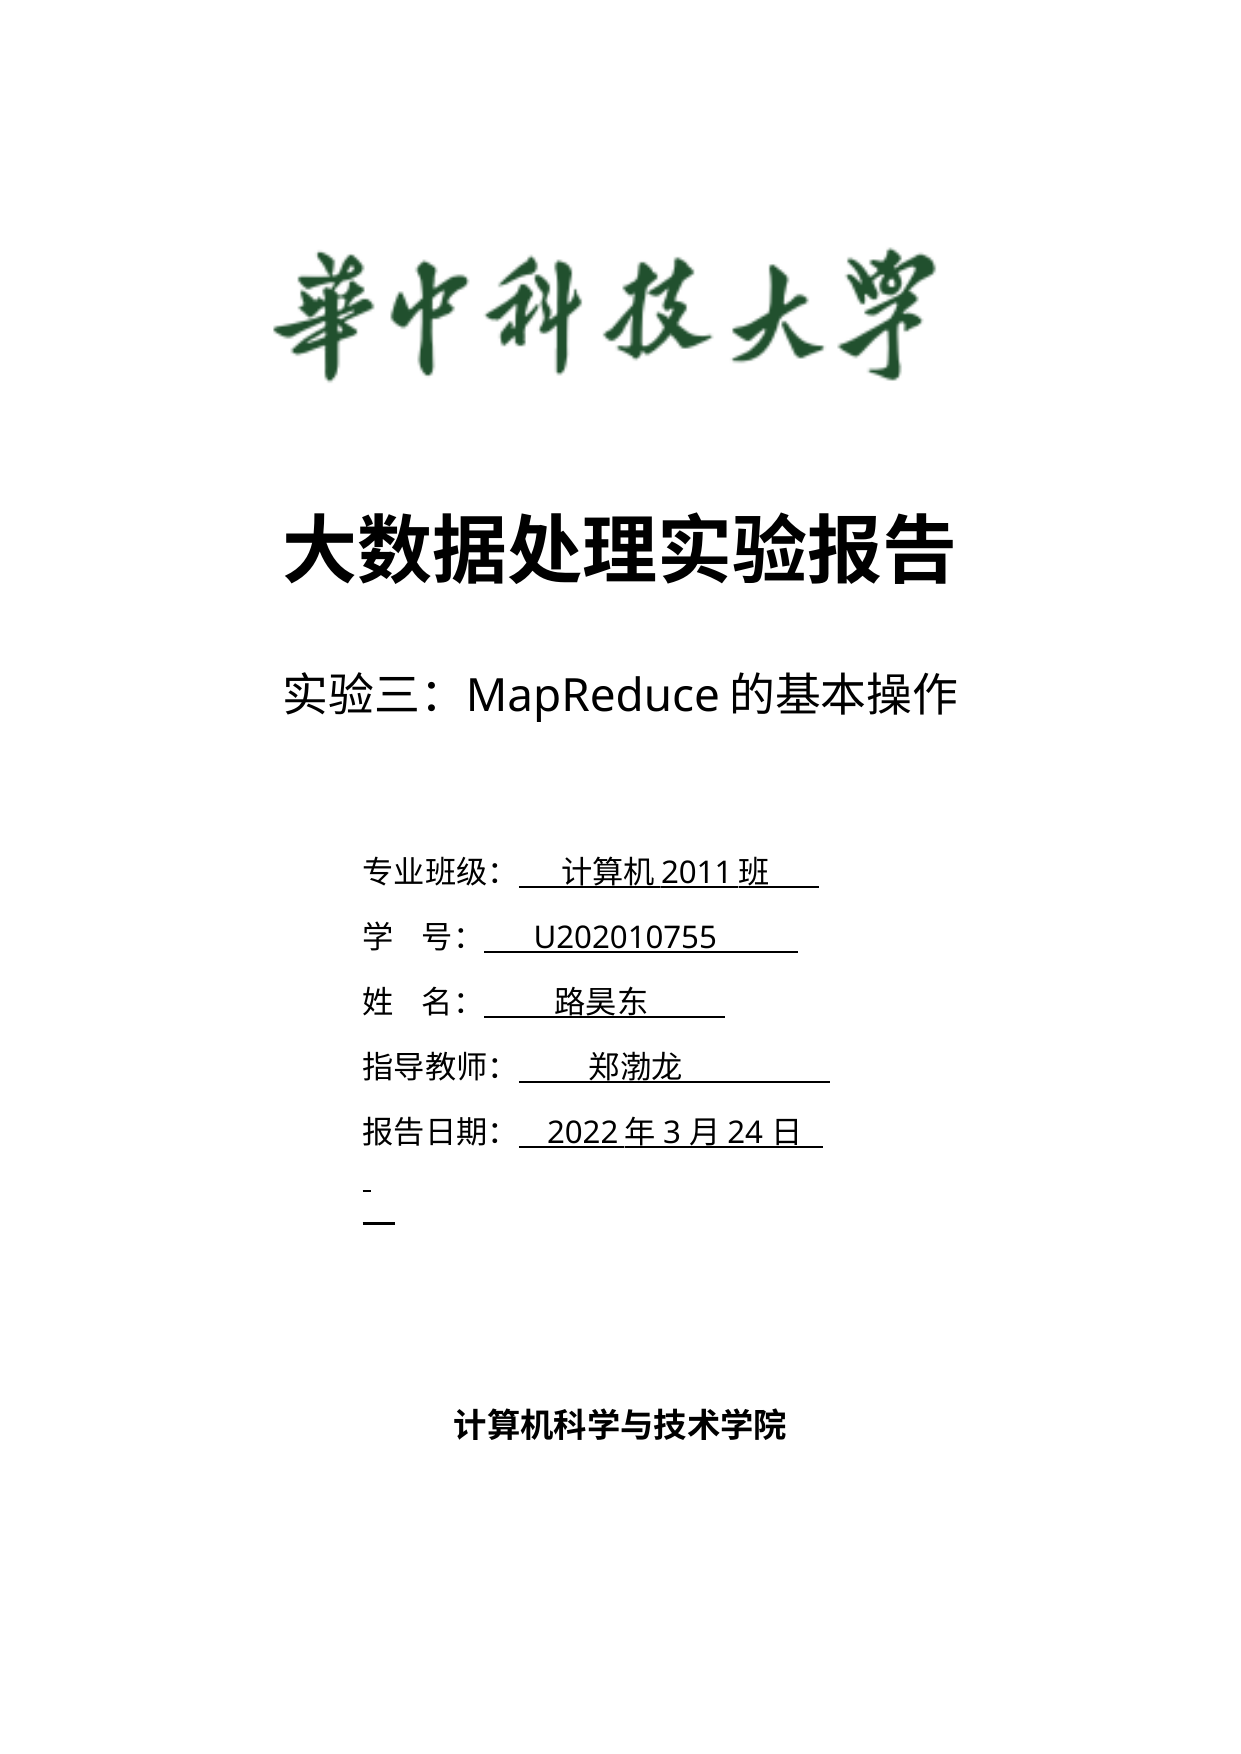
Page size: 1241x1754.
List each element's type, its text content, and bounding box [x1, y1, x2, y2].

text 专业班级： 计算机2011班 [319, 837, 1053, 902]
text 大数据处理实验报告 [187, 480, 1053, 610]
text 报告日期： 2022年 3 月 24 日 [319, 1097, 1053, 1162]
text 实验三：MapReduce的基本操作 [187, 642, 1053, 740]
text 姓 名： 路昊东 [319, 967, 1053, 1032]
text 计算机科学与技术学院 [187, 1390, 1053, 1455]
text 学 号： U202010755 [319, 902, 1053, 967]
picture [212, 220, 1029, 420]
text 指导教师： 郑渤龙 [319, 1032, 1053, 1097]
